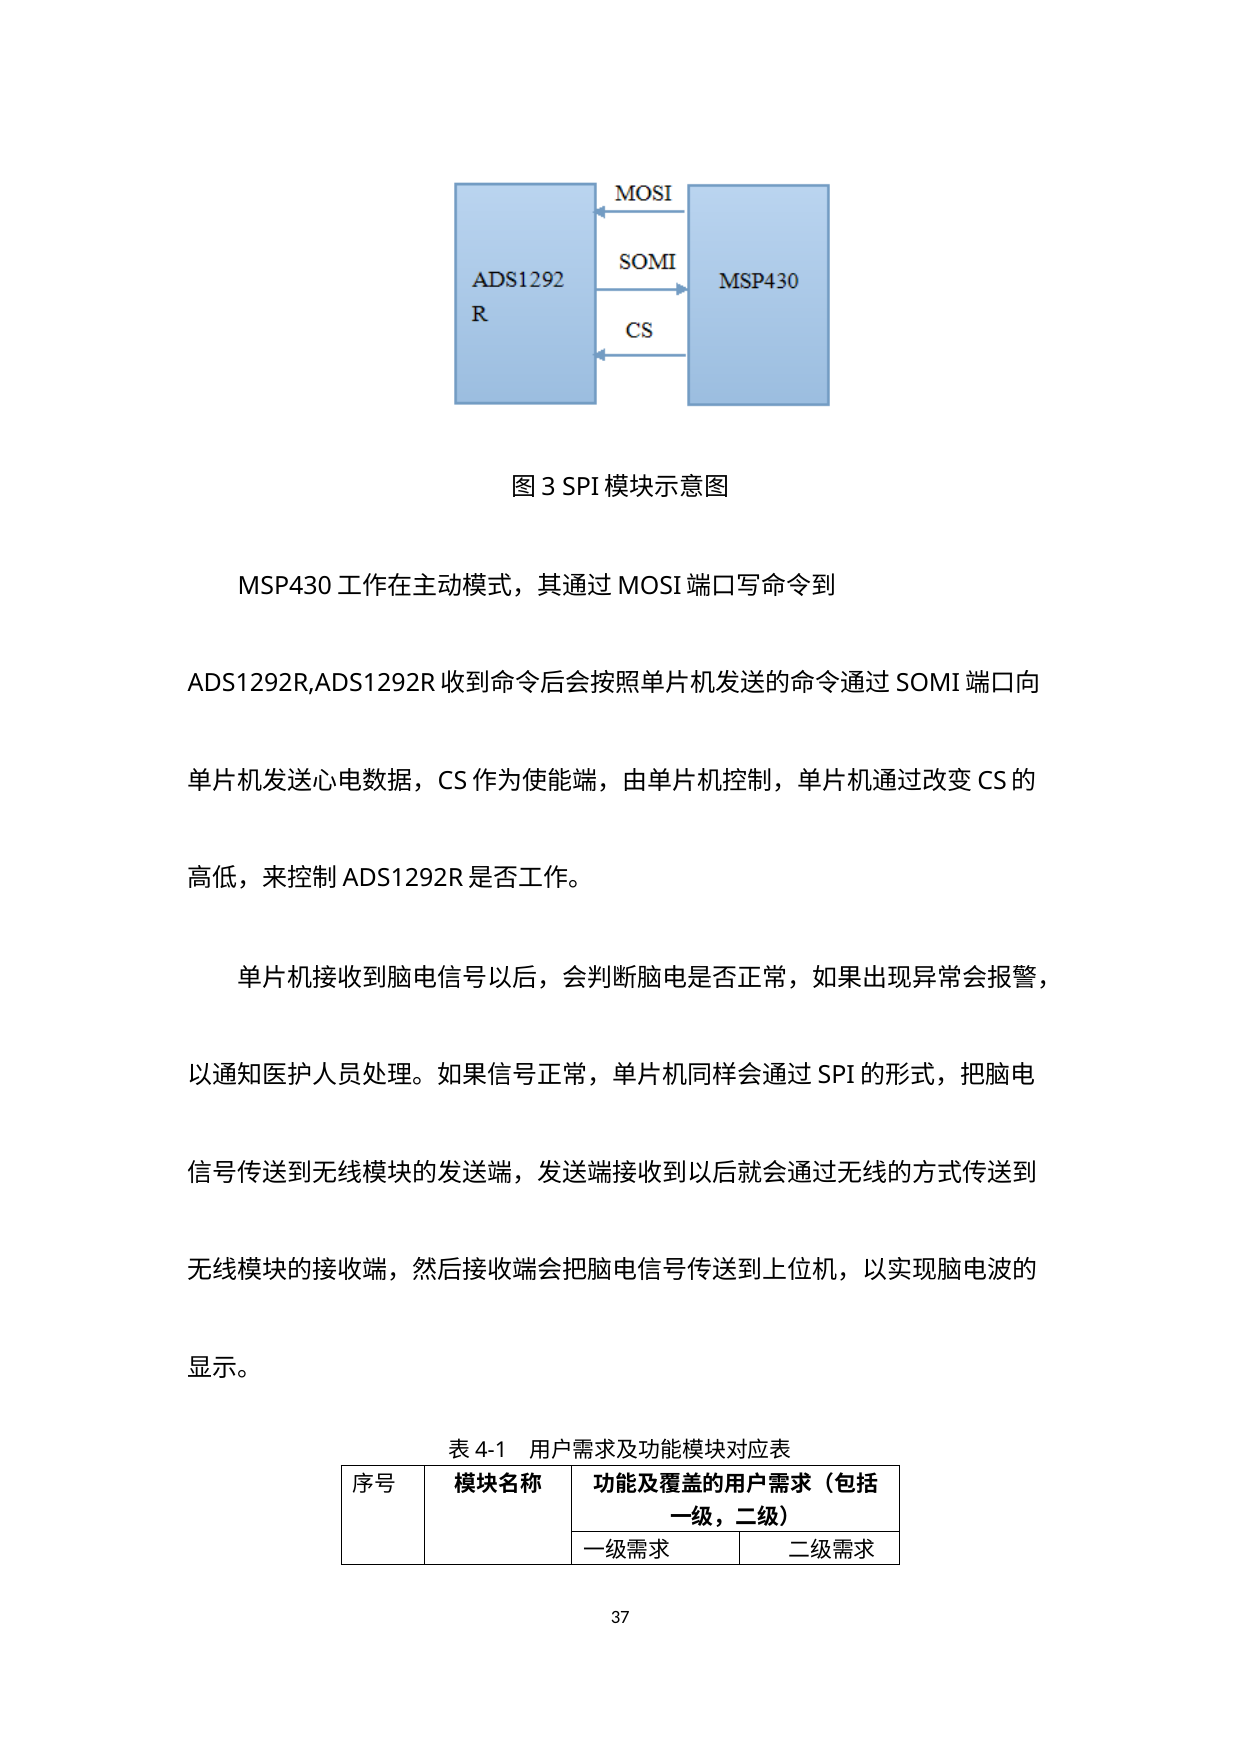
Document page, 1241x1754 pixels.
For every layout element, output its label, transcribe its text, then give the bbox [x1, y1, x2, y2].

text 表4-1 用户需求及功能模块对应表 [187, 1432, 1053, 1465]
table_header 序号 [342, 1466, 424, 1564]
table_cell 二级需求 [740, 1532, 899, 1564]
text MSP430工作在主动模式，其通过MOSI端口写命令到ADS1292R,ADS1292R收到命令后会按照单片机发送的命令通过SOMI端口向单片机发送心电数据，CS作为使能端，由单片机控制，单片机通过改变CS的高低，来控制ADS1292R是否工作。 [187, 551, 1053, 908]
text 单片机接收到脑电信号以后，会判断脑电是否正常，如果出现异常会报警，以通知医护人员处理。如果信号正常，单片机同样会通过SPI的形式，把脑电信号传送到无线模块的发送端，发送端接收到以后就会通过无线的方式传送到无线模块的接收端，然后接收端会把脑电信号传送到上位机，以实现脑电波的显示。 [187, 943, 1053, 1398]
picture [427, 161, 863, 416]
table_header 功能及覆盖的用户需求（包括一级，二级） [572, 1466, 899, 1531]
table_header 模块名称 [425, 1466, 571, 1564]
table_cell 一级需求 [572, 1532, 739, 1564]
text 图3 SPI模块示意图 [187, 452, 1053, 517]
